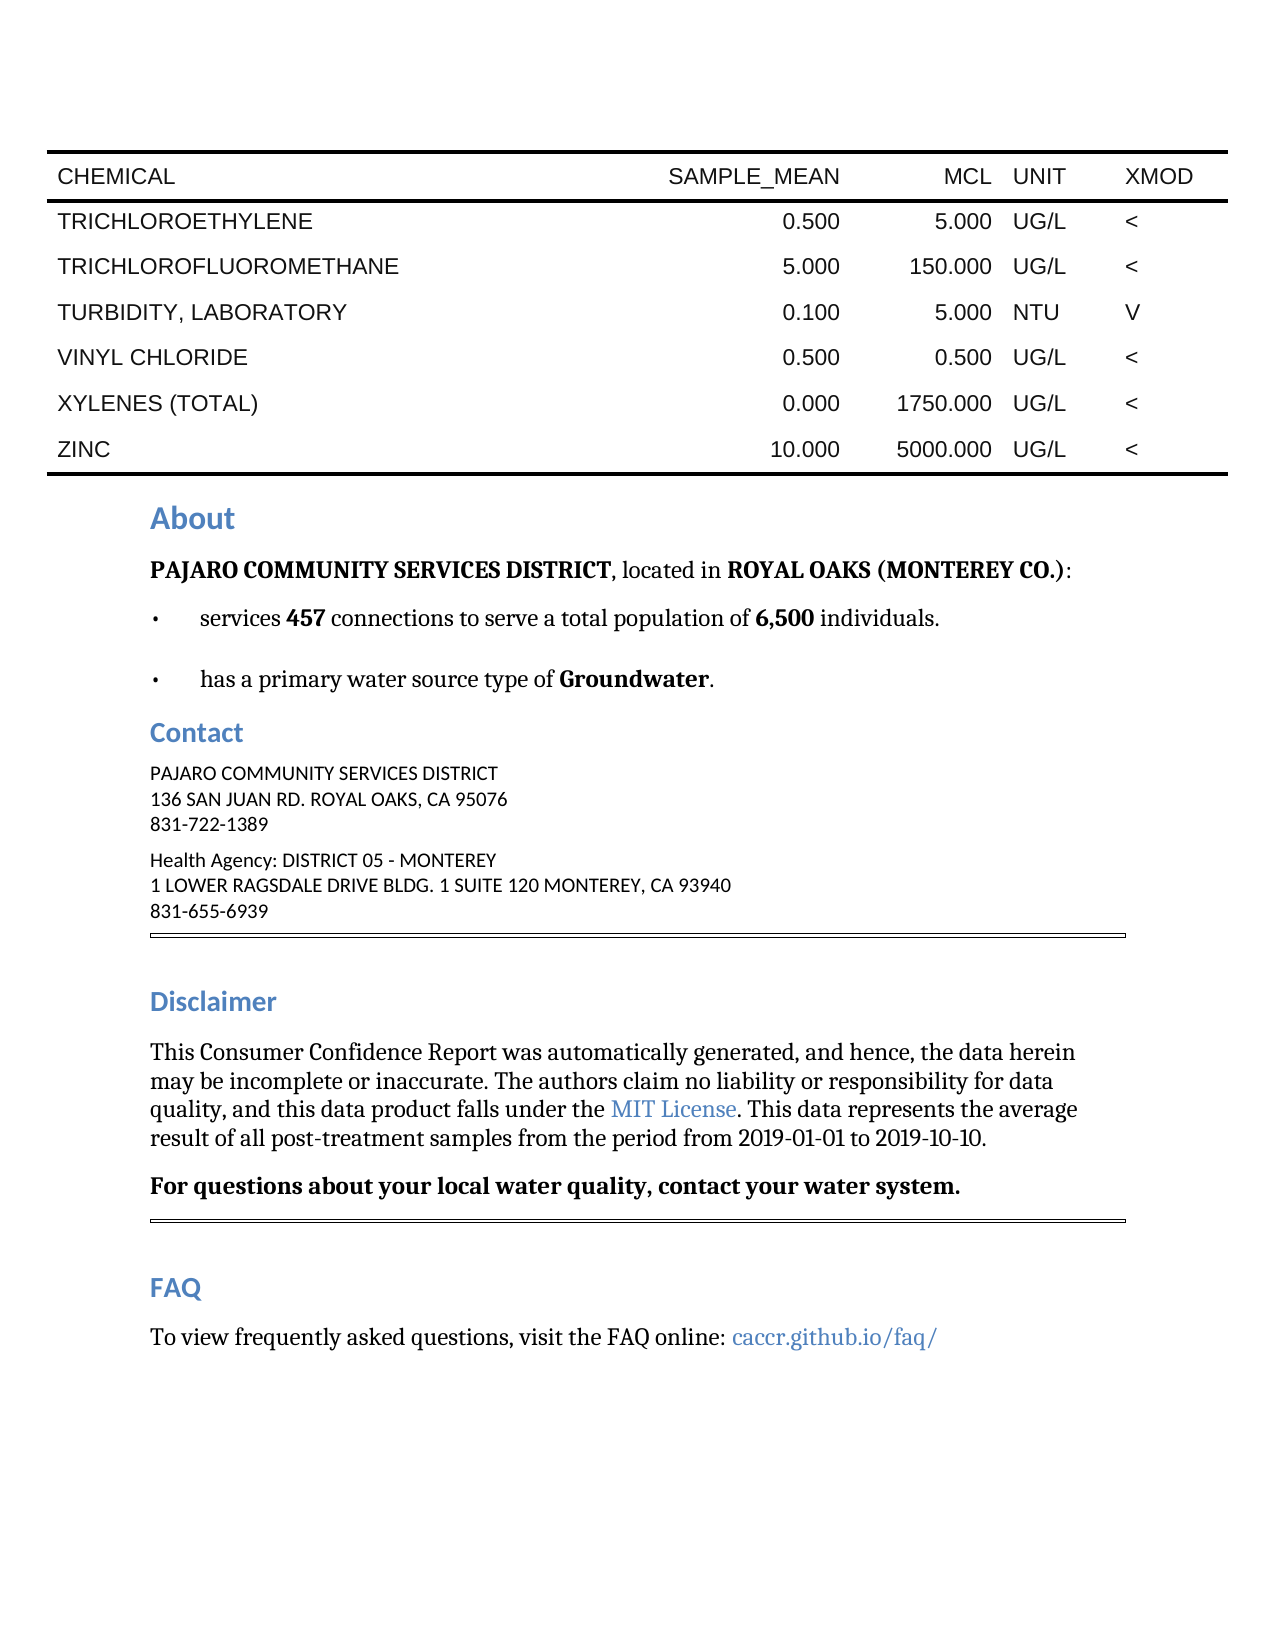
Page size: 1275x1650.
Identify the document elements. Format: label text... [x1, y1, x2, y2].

table_cell 1750.000 [850, 380, 1002, 427]
table_cell ZINC [47, 427, 638, 472]
table_cell UG/L [1002, 427, 1114, 472]
table_cell V [1114, 289, 1228, 335]
table_header UNIT [1002, 154, 1114, 198]
table_cell 5.000 [850, 289, 1002, 335]
list services 457 connections to serve a total population of 6,500 individuals. [150, 604, 1125, 661]
table_cell 0.100 [638, 289, 850, 335]
table_cell TRICHLOROFLUOROMETHANE [47, 244, 638, 289]
text Health Agency: DISTRICT 05 - MONTEREY 1 LOWER RAGSDALE DRIVE BLDG. 1 SUITE 120 MONTEREY, CA 93940 831-655-6939 [150, 847, 1125, 923]
table_header CHEMICAL [47, 154, 638, 198]
list has a primary water source type of Groundwater. [150, 665, 1125, 694]
table_cell NTU [1002, 289, 1114, 335]
subtitle Contact [150, 714, 1125, 750]
table_cell 0.500 [850, 335, 1002, 380]
table_cell UG/L [1002, 335, 1114, 380]
table_cell 150.000 [850, 244, 1002, 289]
table_cell UG/L [1002, 203, 1114, 244]
table_cell TURBIDITY, LABORATORY [47, 289, 638, 335]
table_cell 0.500 [638, 203, 850, 244]
table_cell VINYL CHLORIDE [47, 335, 638, 380]
text PAJARO COMMUNITY SERVICES DISTRICT, located in ROYAL OAKS (MONTEREY CO.): [150, 556, 1125, 585]
subtitle FAQ [150, 1269, 1125, 1304]
table_cell < [1114, 244, 1228, 289]
table_cell < [1114, 380, 1228, 427]
table_cell 0.000 [638, 380, 850, 427]
table_header MCL [850, 154, 1002, 198]
table_cell 10.000 [638, 427, 850, 472]
table_cell < [1114, 203, 1228, 244]
text PAJARO COMMUNITY SERVICES DISTRICT 136 SAN JUAN RD. ROYAL OAKS, CA 95076 831-722-1389 [150, 761, 1125, 837]
subtitle About [150, 497, 1125, 537]
table_header XMOD [1114, 154, 1228, 198]
table_cell < [1114, 427, 1228, 472]
table_cell 5.000 [850, 203, 1002, 244]
text This Consumer Confidence Report was automatically generated, and hence, the data herein may be incomplete or inaccurate. The authors claim no liability or responsibility for data quality, and this data product falls under the MIT License. This data represents the average result of all post-treatment samples from the period from 2019-01-01 to 2019-10-10. [150, 1038, 1125, 1153]
text To view frequently asked questions, visit the FAQ online: caccr.github.io/faq/ [150, 1323, 1125, 1352]
table_cell XYLENES (TOTAL) [47, 380, 638, 427]
table_cell 5000.000 [850, 427, 1002, 472]
table_cell < [1114, 335, 1228, 380]
table_cell 0.500 [638, 335, 850, 380]
table_cell UG/L [1002, 380, 1114, 427]
table_cell 5.000 [638, 244, 850, 289]
subtitle Disclaimer [150, 983, 1125, 1019]
table_cell UG/L [1002, 244, 1114, 289]
text For questions about your local water quality, contact your water system. [150, 1172, 1125, 1200]
table_header SAMPLE_MEAN [638, 154, 850, 198]
table_cell TRICHLOROETHYLENE [47, 203, 638, 244]
